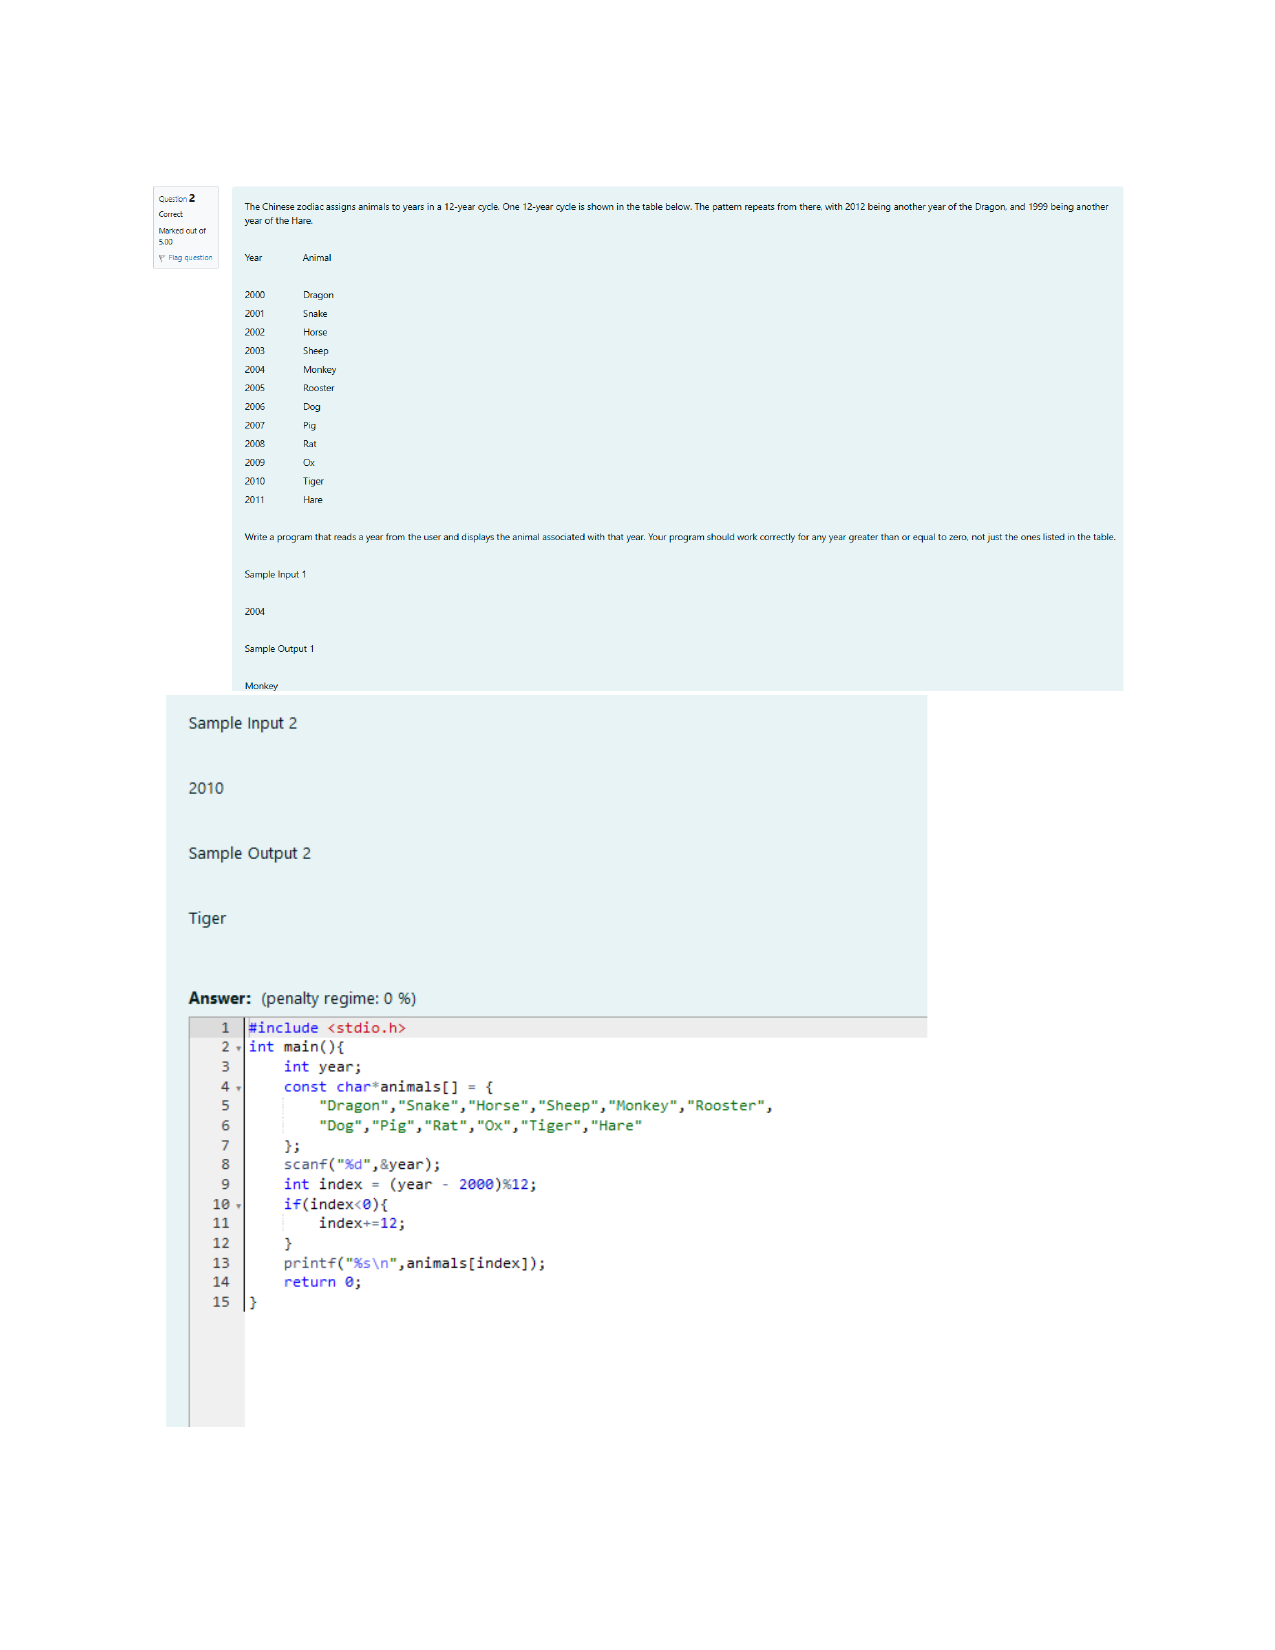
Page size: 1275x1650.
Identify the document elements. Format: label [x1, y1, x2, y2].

picture [150, 183, 1124, 691]
picture [150, 695, 928, 1427]
